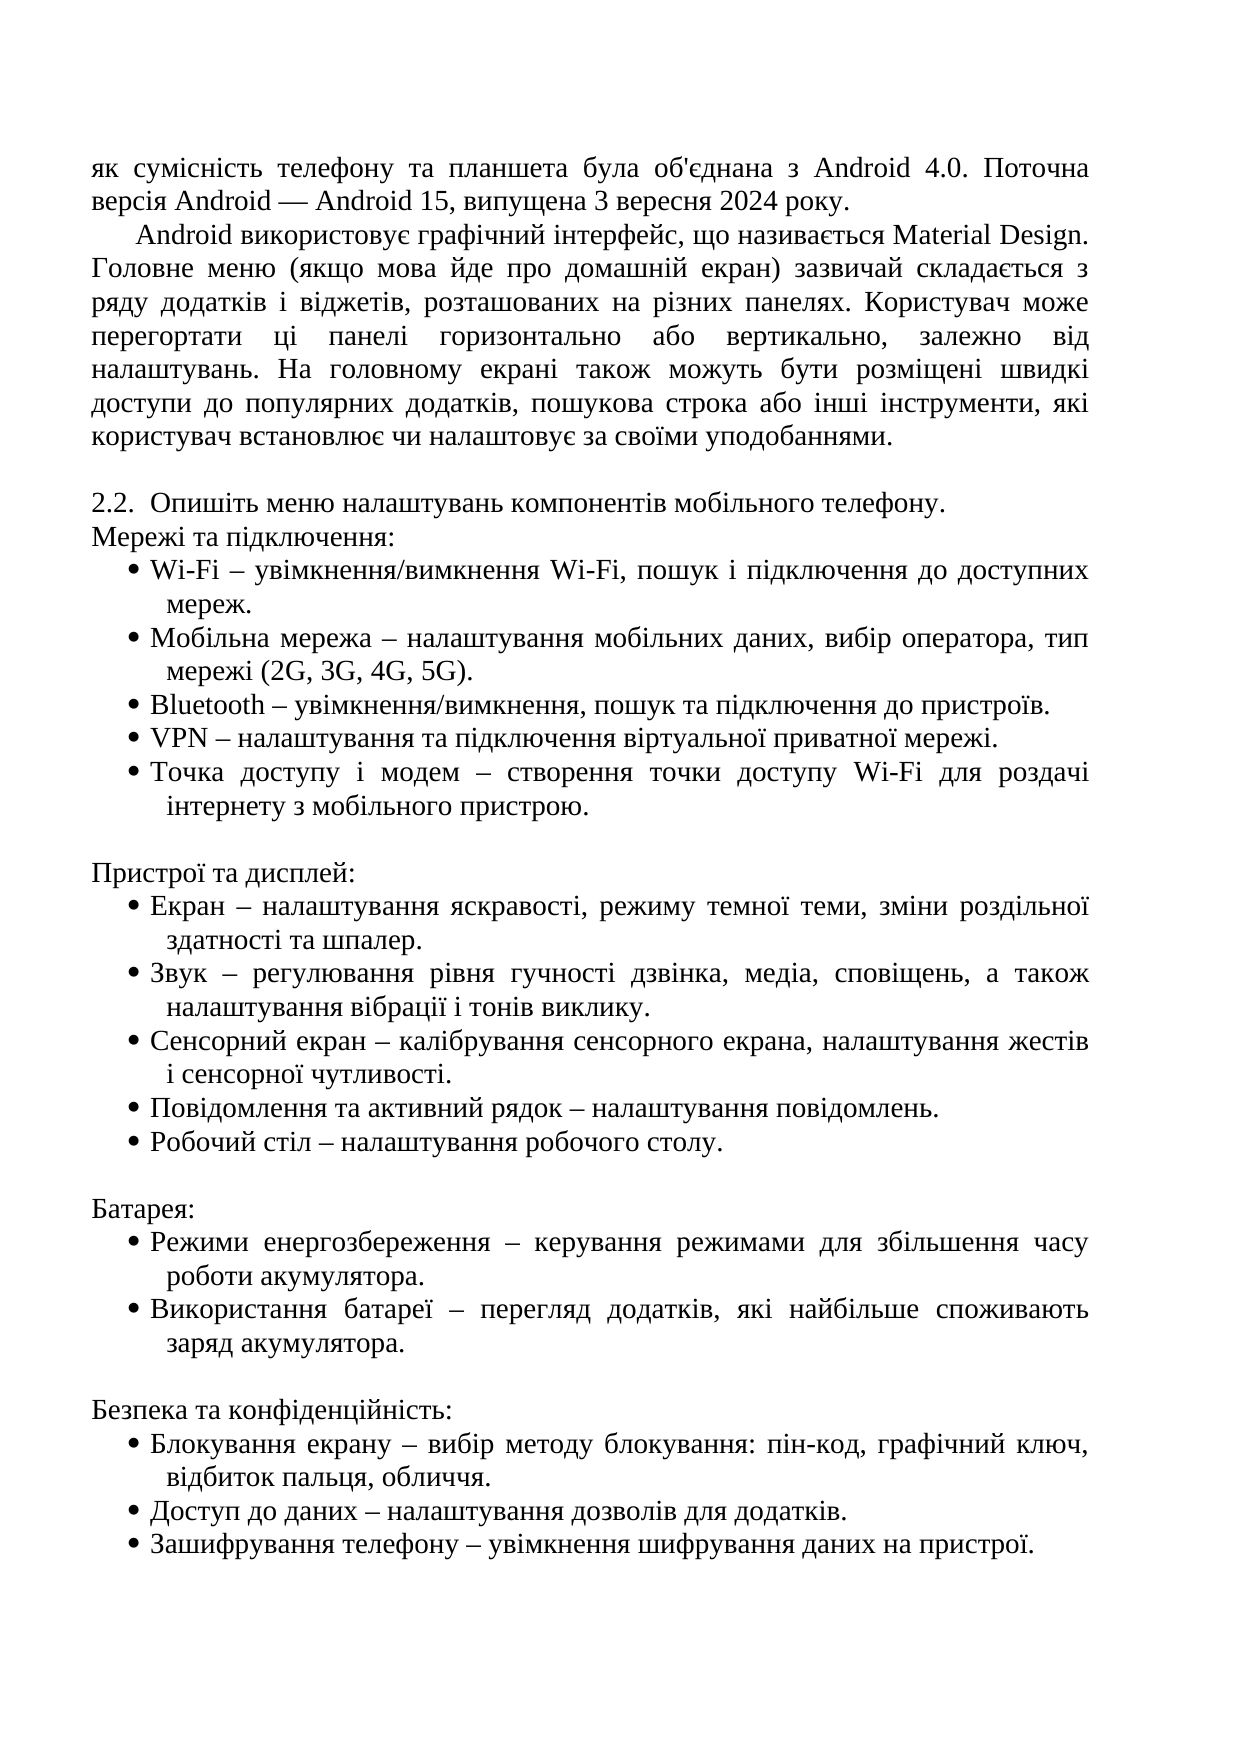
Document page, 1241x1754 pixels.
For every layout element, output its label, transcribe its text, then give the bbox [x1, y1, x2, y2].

list Використання батареї – перегляд додатків, які найбільше споживають заряд акумулятора. [128, 1292, 1090, 1359]
list Режими енергозбереження – керування режимами для збільшення часу роботи акумулятора. [128, 1224, 1090, 1292]
list Опишіть меню налаштувань компонентів мобільного телефону. [91, 485, 1090, 519]
list Блокування екрану – вибір методу блокування: пін-код, графічний ключ, відбиток пальця, обличчя. [128, 1426, 1090, 1493]
list Сенсорний екран – калібрування сенсорного екрана, налаштування жестів і сенсорної чутливості. [128, 1023, 1090, 1090]
text Батарея: [91, 1191, 1090, 1224]
list Зашифрування телефону – увімкнення шифрування даних на пристрої. [128, 1527, 1090, 1560]
text Безпека та конфіденційність: [91, 1392, 1090, 1426]
text Мережі та підключення: [91, 519, 1090, 552]
list VPN – налаштування та підключення віртуальної приватної мережі. [128, 721, 1090, 754]
text Пристрої та дисплей: [91, 855, 1090, 888]
list Мобільна мережа – налаштування мобільних даних, вибір оператора, тип мережі (2G, 3G, 4G, 5G). [128, 620, 1090, 687]
list Wi-Fi – увімкнення/вимкнення Wi-Fi, пошук і підключення до доступних мереж. [128, 552, 1090, 620]
list Доступ до даних – налаштування дозволів для додатків. [128, 1493, 1090, 1527]
list Робочий стіл – налаштування робочого столу. [128, 1124, 1090, 1157]
list Звук – регулювання рівня гучності дзвінка, медіа, сповіщень, а також налаштування вібрації і тонів виклику. [128, 956, 1090, 1023]
list Bluetooth – увімкнення/вимкнення, пошук та підключення до пристроїв. [128, 687, 1090, 721]
list Екран – налаштування яскравості, режиму темної теми, зміни роздільної здатності та шпалер. [128, 888, 1090, 956]
list Точка доступу і модем – створення точки доступу Wi-Fi для роздачі інтернету з мобільного пристрою. [128, 754, 1090, 821]
list Повідомлення та активний рядок – налаштування повідомлень. [128, 1090, 1090, 1124]
text Android використовує графічний інтерфейс, що називається Material Design. Головне меню (якщо мова йде про домашній екран) зазвичай складається з ряду додатків і віджетів, розташованих на різних панелях. Користувач може перегортати ці панелі горизонтально або вертикально, залежно від налаштувань. На головному екрані також можуть бути розміщені швидкі доступи до популярних додатків, пошукова строка або інші інструменти, які користувач встановлює чи налаштовує за своїми уподобаннями. [91, 217, 1090, 452]
